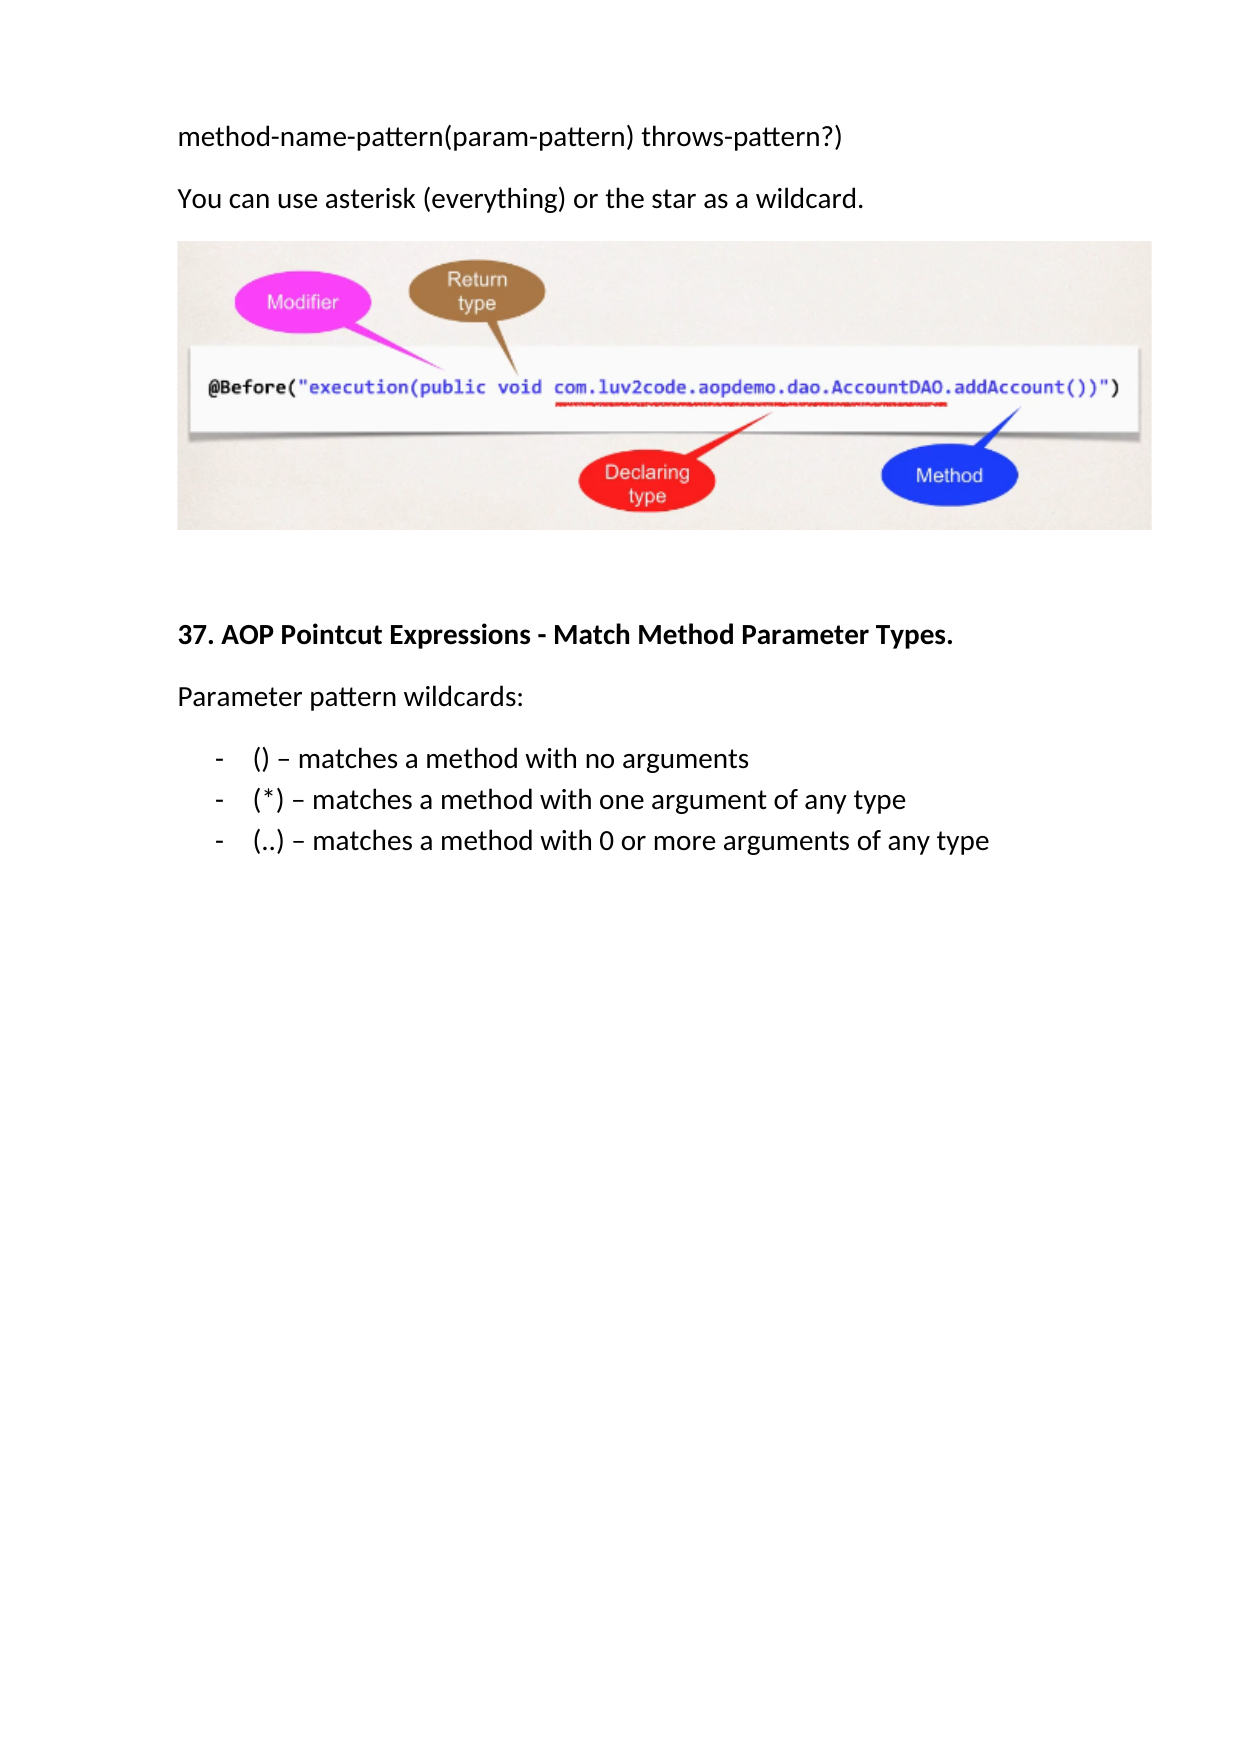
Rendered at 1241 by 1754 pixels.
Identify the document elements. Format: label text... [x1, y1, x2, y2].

list () – matches a method with no arguments [215, 740, 1152, 776]
text Parameter pattern wildcards: [177, 678, 1152, 714]
list (*) – matches a method with one argument of any type [215, 781, 1152, 817]
text 37. AOP Pointcut Expressions - Match Method Parameter Types. [177, 616, 1152, 652]
picture [177, 241, 1152, 530]
text method-name-pattern(param-pattern) throws-pattern?) [177, 118, 1152, 154]
list (..) – matches a method with 0 or more arguments of any type [215, 822, 1152, 857]
text You can use asterisk (everything) or the star as a wildcard. [177, 180, 1152, 216]
